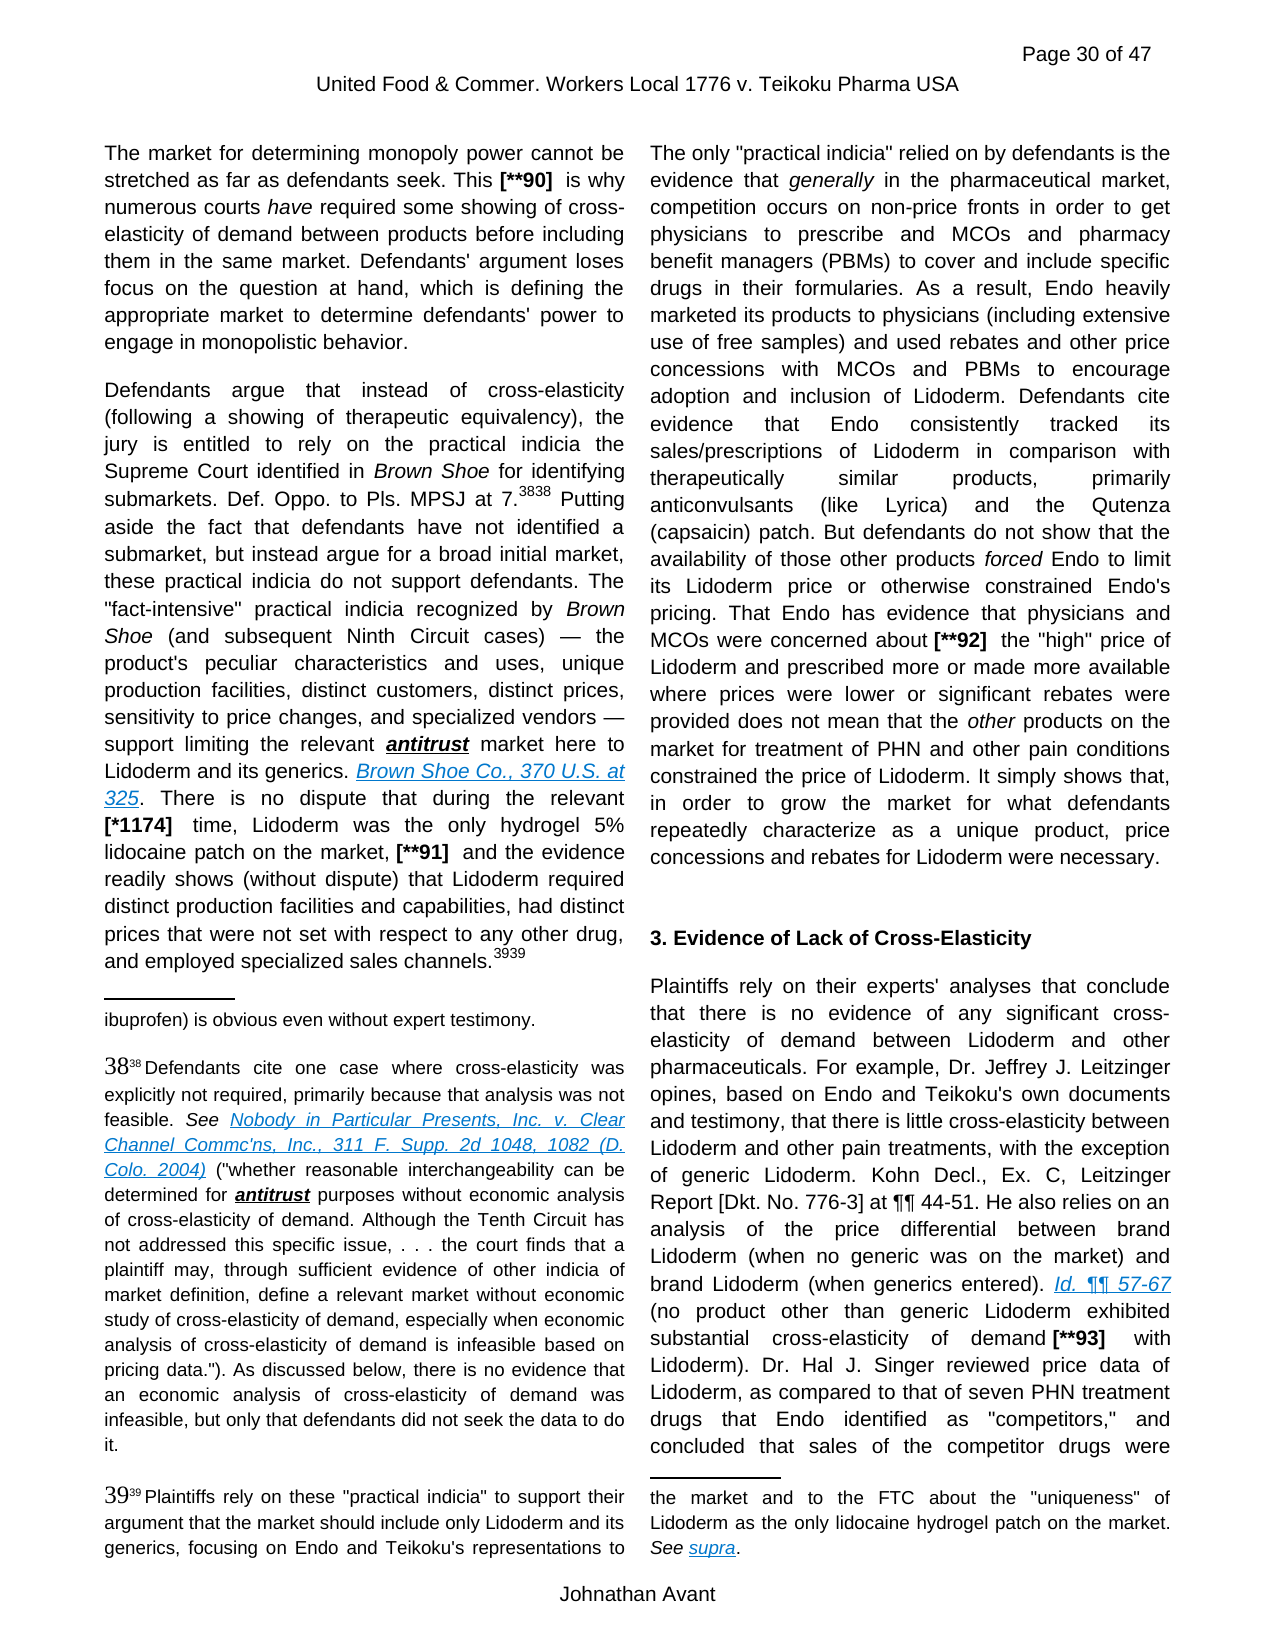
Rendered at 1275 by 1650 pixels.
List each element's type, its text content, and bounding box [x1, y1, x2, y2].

text The market for determining monopoly power cannot be stretched as far as defendants seek. This [**90] is why numerous courts have required some showing of cross-elasticity of demand between products before including them in the same market. Defendants' argument loses focus on the question at hand, which is defining the appropriate market to determine defendants' power to engage in monopolistic behavior. [104, 137, 625, 354]
text Defendants argue that instead of cross-elasticity (following a showing of therapeutic equivalency), the jury is entitled to rely on the practical indicia the Supreme Court identified in Brown Shoe for identifying submarkets. Def. Oppo. to Pls. MPSJ at 7.38 Putting aside the fact that defendants have not identified a submarket, but instead argue for a broad initial market, these practical indicia do not support defendants. The "fact-intensive" practical indicia recognized by Brown Shoe (and subsequent Ninth Circuit cases) — the product's peculiar characteristics and uses, unique production facilities, distinct customers, distinct prices, sensitivity to price changes, and specialized vendors — support limiting the relevant antitrust market here to Lidoderm and its generics. Brown Shoe Co., 370 U.S. at 325. There is no dispute that during the relevant [*1174] time, Lidoderm was the only hydrogel 5% lidocaine patch on the market, [**91] and the evidence readily shows (without dispute) that Lidoderm required distinct production facilities and capabilities, had distinct prices that were not set with respect to any other drug, and employed specialized sales channels.39 [104, 375, 625, 974]
text The only "practical indicia" relied on by defendants is the evidence that generally in the pharmaceutical market, competition occurs on non-price fronts in order to get physicians to prescribe and MCOs and pharmacy benefit managers (PBMs) to cover and include specific drugs in their formularies. As a result, Endo heavily marketed its products to physicians (including extensive use of free samples) and used rebates and other price concessions with MCOs and PBMs to encourage adoption and inclusion of Lidoderm. Defendants cite evidence that Endo consistently tracked its sales/prescriptions of Lidoderm in comparison with therapeutically similar products, primarily anticonvulsants (like Lyrica) and the Qutenza (capsaicin) patch. But defendants do not show that the availability of those other products forced Endo to limit its Lidoderm price or otherwise constrained Endo's pricing. That Endo has evidence that physicians and MCOs were concerned about [**92] the "high" price of Lidoderm and prescribed more or made more available where prices were lower or significant rebates were provided does not mean that the other products on the market for treatment of PHN and other pain conditions constrained the price of Lidoderm. It simply shows that, in order to grow the market for what defendants repeatedly characterize as a unique product, price concessions and rebates for Lidoderm were necessary. [650, 137, 1171, 869]
text 3. Evidence of Lack of Cross-Elasticity [650, 894, 1171, 949]
